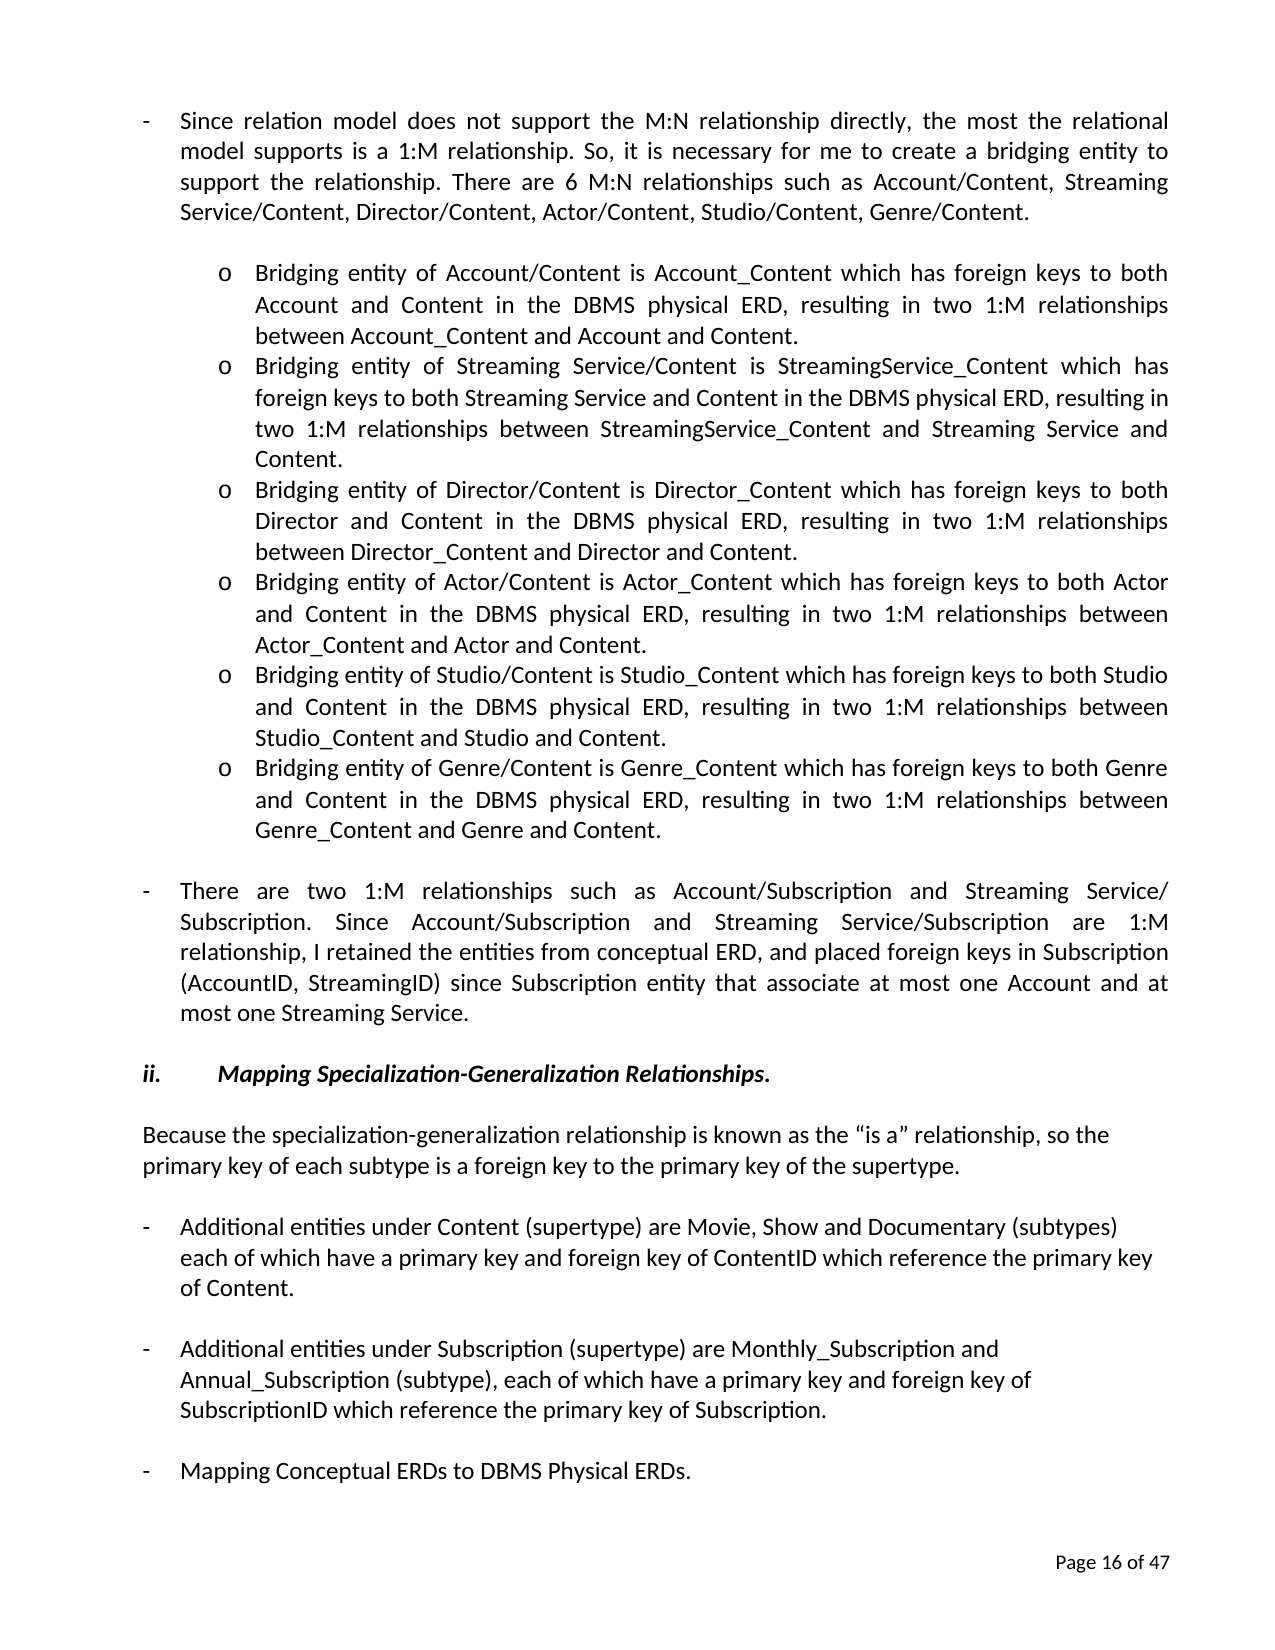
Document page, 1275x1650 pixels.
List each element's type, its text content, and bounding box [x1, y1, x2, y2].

list Mapping Specialization-Generalization Relationships. [142, 1059, 1170, 1089]
list Bridging entity of Actor/Content is Actor_Content which has foreign keys to both Actor and Content in the DBMS physical ERD, resulting in two 1:M relationships between Actor_Content and Actor and Content. [217, 567, 1170, 659]
list Additional entities under Subscription (supertype) are Monthly_Subscription and Annual_Subscription (subtype), each of which have a primary key and foreign key of SubscriptionID which reference the primary key of Subscription. [142, 1333, 1170, 1425]
list Mapping Conceptual ERDs to DBMS Physical ERDs. [142, 1455, 1170, 1486]
list There are two 1:M relationships such as Account/Subscription and Streaming Service/ Subscription. Since Account/Subscription and Streaming Service/Subscription are 1:M relationship, I retained the entities from conceptual ERD, and placed foreign keys in Subscription (AccountID, StreamingID) since Subscription entity that associate at most one Account and at most one Streaming Service. [142, 876, 1170, 1028]
list Bridging entity of Studio/Content is Studio_Content which has foreign keys to both Studio and Content in the DBMS physical ERD, resulting in two 1:M relationships between Studio_Content and Studio and Content. [217, 659, 1170, 752]
list Bridging entity of Director/Content is Director_Content which has foreign keys to both Director and Content in the DBMS physical ERD, resulting in two 1:M relationships between Director_Content and Director and Content. [217, 474, 1170, 567]
list Bridging entity of Streaming Service/Content is StreamingService_Content which has foreign keys to both Streaming Service and Content in the DBMS physical ERD, resulting in two 1:M relationships between StreamingService_Content and Streaming Service and Content. [217, 350, 1170, 474]
list Additional entities under Content (supertype) are Movie, Show and Documentary (subtypes) each of which have a primary key and foreign key of ContentID which reference the primary key of Content. [142, 1211, 1170, 1303]
list Bridging entity of Genre/Content is Genre_Content which has foreign keys to both Genre and Content in the DBMS physical ERD, resulting in two 1:M relationships between Genre_Content and Genre and Content. [217, 752, 1170, 845]
list Bridging entity of Account/Content is Account_Content which has foreign keys to both Account and Content in the DBMS physical ERD, resulting in two 1:M relationships between Account_Content and Account and Content. [217, 258, 1170, 350]
list Since relation model does not support the M:N relationship directly, the most the relational model supports is a 1:M relationship. So, it is necessary for me to create a bridging entity to support the relationship. There are 6 M:N relationships such as Account/Content, Streaming Service/Content, Director/Content, Actor/Content, Studio/Content, Genre/Content. [142, 105, 1170, 227]
text Because the specialization-generalization relationship is known as the “is a” relationship, so the primary key of each subtype is a foreign key to the primary key of the supertype. [142, 1120, 1170, 1181]
